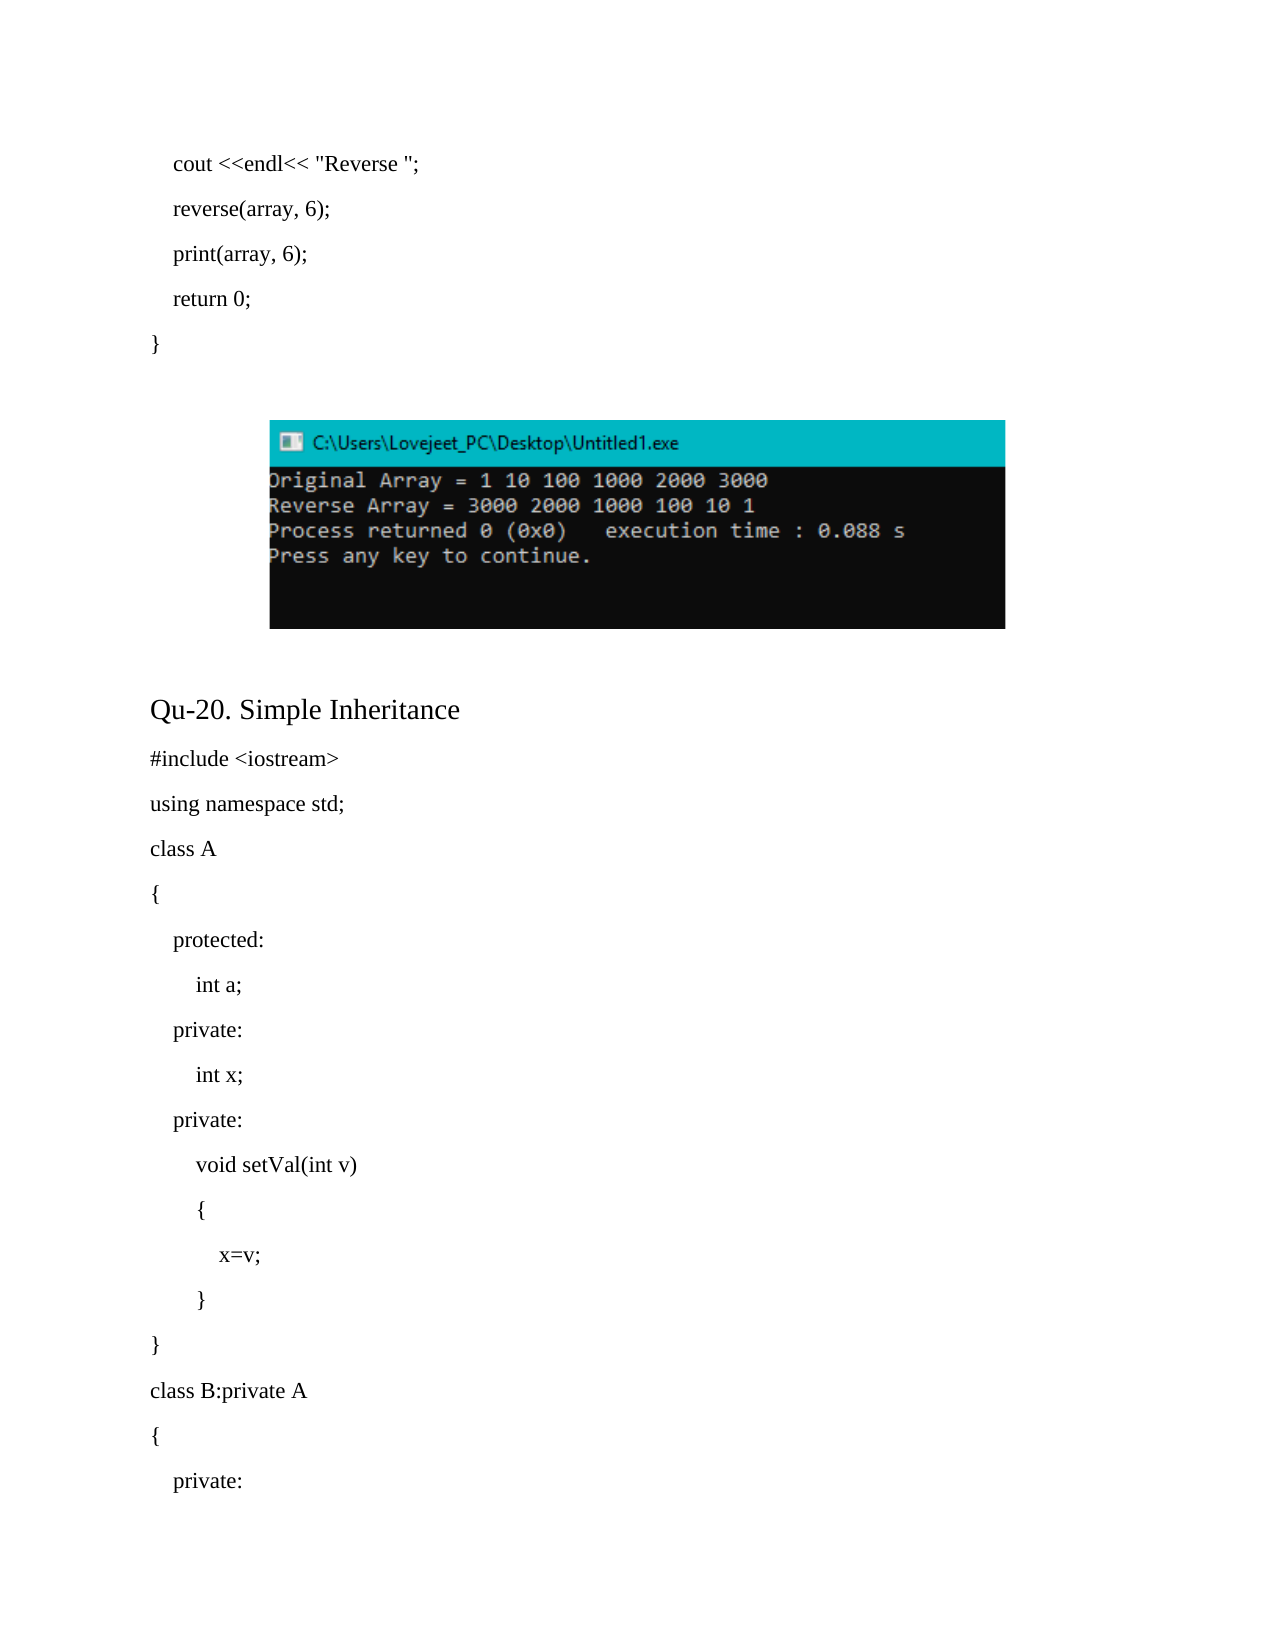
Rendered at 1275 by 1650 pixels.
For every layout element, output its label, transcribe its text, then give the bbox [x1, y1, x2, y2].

text private: [150, 1467, 1125, 1493]
text class A [150, 835, 1125, 862]
text #include <iostream> [150, 745, 1125, 772]
text class B:private A [150, 1377, 1125, 1403]
text private: [150, 1106, 1125, 1132]
text void setVal(int v) [150, 1151, 1125, 1177]
text cout <<endl<< "Reverse "; [150, 150, 1125, 176]
text print(array, 6); [150, 240, 1125, 267]
picture [269, 420, 1006, 629]
text int x; [150, 1061, 1125, 1087]
text } [150, 330, 1125, 357]
text x=v; [150, 1241, 1125, 1268]
text return 0; [150, 285, 1125, 312]
text { [150, 1196, 1125, 1223]
text Qu-20. Simple Inheritance [150, 692, 1125, 726]
text using namespace std; [150, 790, 1125, 817]
text } [150, 1286, 1125, 1313]
text { [150, 881, 1125, 907]
text { [150, 1422, 1125, 1448]
text reverse(array, 6); [150, 195, 1125, 221]
text int a; [150, 971, 1125, 997]
text private: [150, 1016, 1125, 1042]
text } [150, 1332, 1125, 1358]
text protected: [150, 926, 1125, 952]
